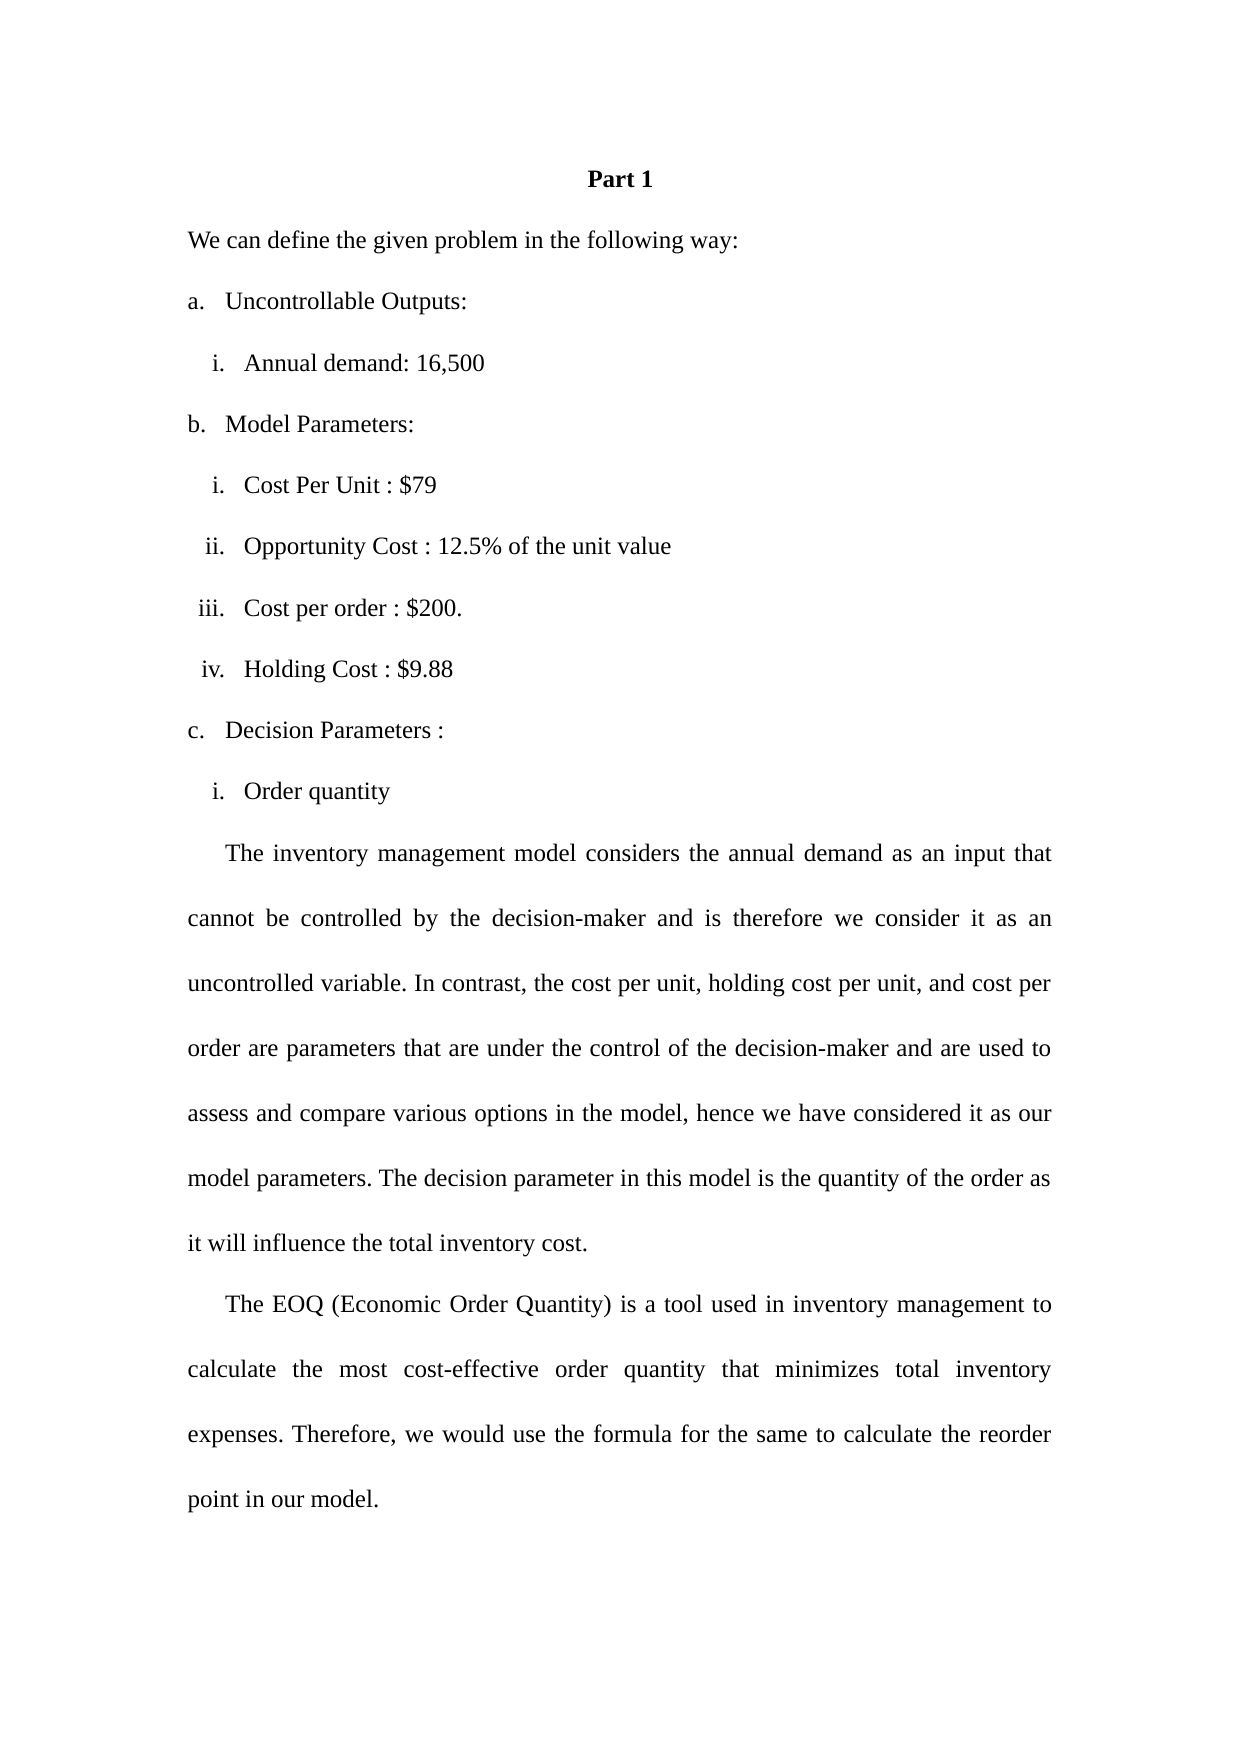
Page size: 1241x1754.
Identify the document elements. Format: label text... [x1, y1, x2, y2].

list Opportunity Cost : 12.5% of the unit value [225, 529, 1053, 562]
text The inventory management model considers the annual demand as an input that cannot be controlled by the decision-maker and is therefore we consider it as an uncontrolled variable. In contrast, the cost per unit, holding cost per unit, and cost per order are parameters that are under the control of the decision-maker and are used to assess and compare various options in the model, hence we have considered it as our model parameters. The decision parameter in this model is the quantity of the order as it will influence the total inventory cost. [187, 836, 1053, 1258]
text The EOQ (Economic Order Quantity) is a tool used in inventory management to calculate the most cost-effective order quantity that minimizes total inventory expenses. Therefore, we would use the formula for the same to calculate the reorder point in our model. [187, 1287, 1053, 1514]
text We can define the given problem in the following way: [187, 223, 1053, 256]
list Uncontrollable Outputs: [187, 284, 1053, 317]
list Order quantity [225, 774, 1053, 807]
text Part 1 [187, 162, 1053, 194]
list Annual demand: 16,500 [225, 346, 1053, 378]
list Cost per order : $200. [225, 591, 1053, 623]
list Decision Parameters : [187, 713, 1053, 746]
list Cost Per Unit : $79 [225, 468, 1053, 501]
list Model Parameters: [187, 407, 1053, 439]
list Holding Cost : $9.88 [225, 652, 1053, 684]
